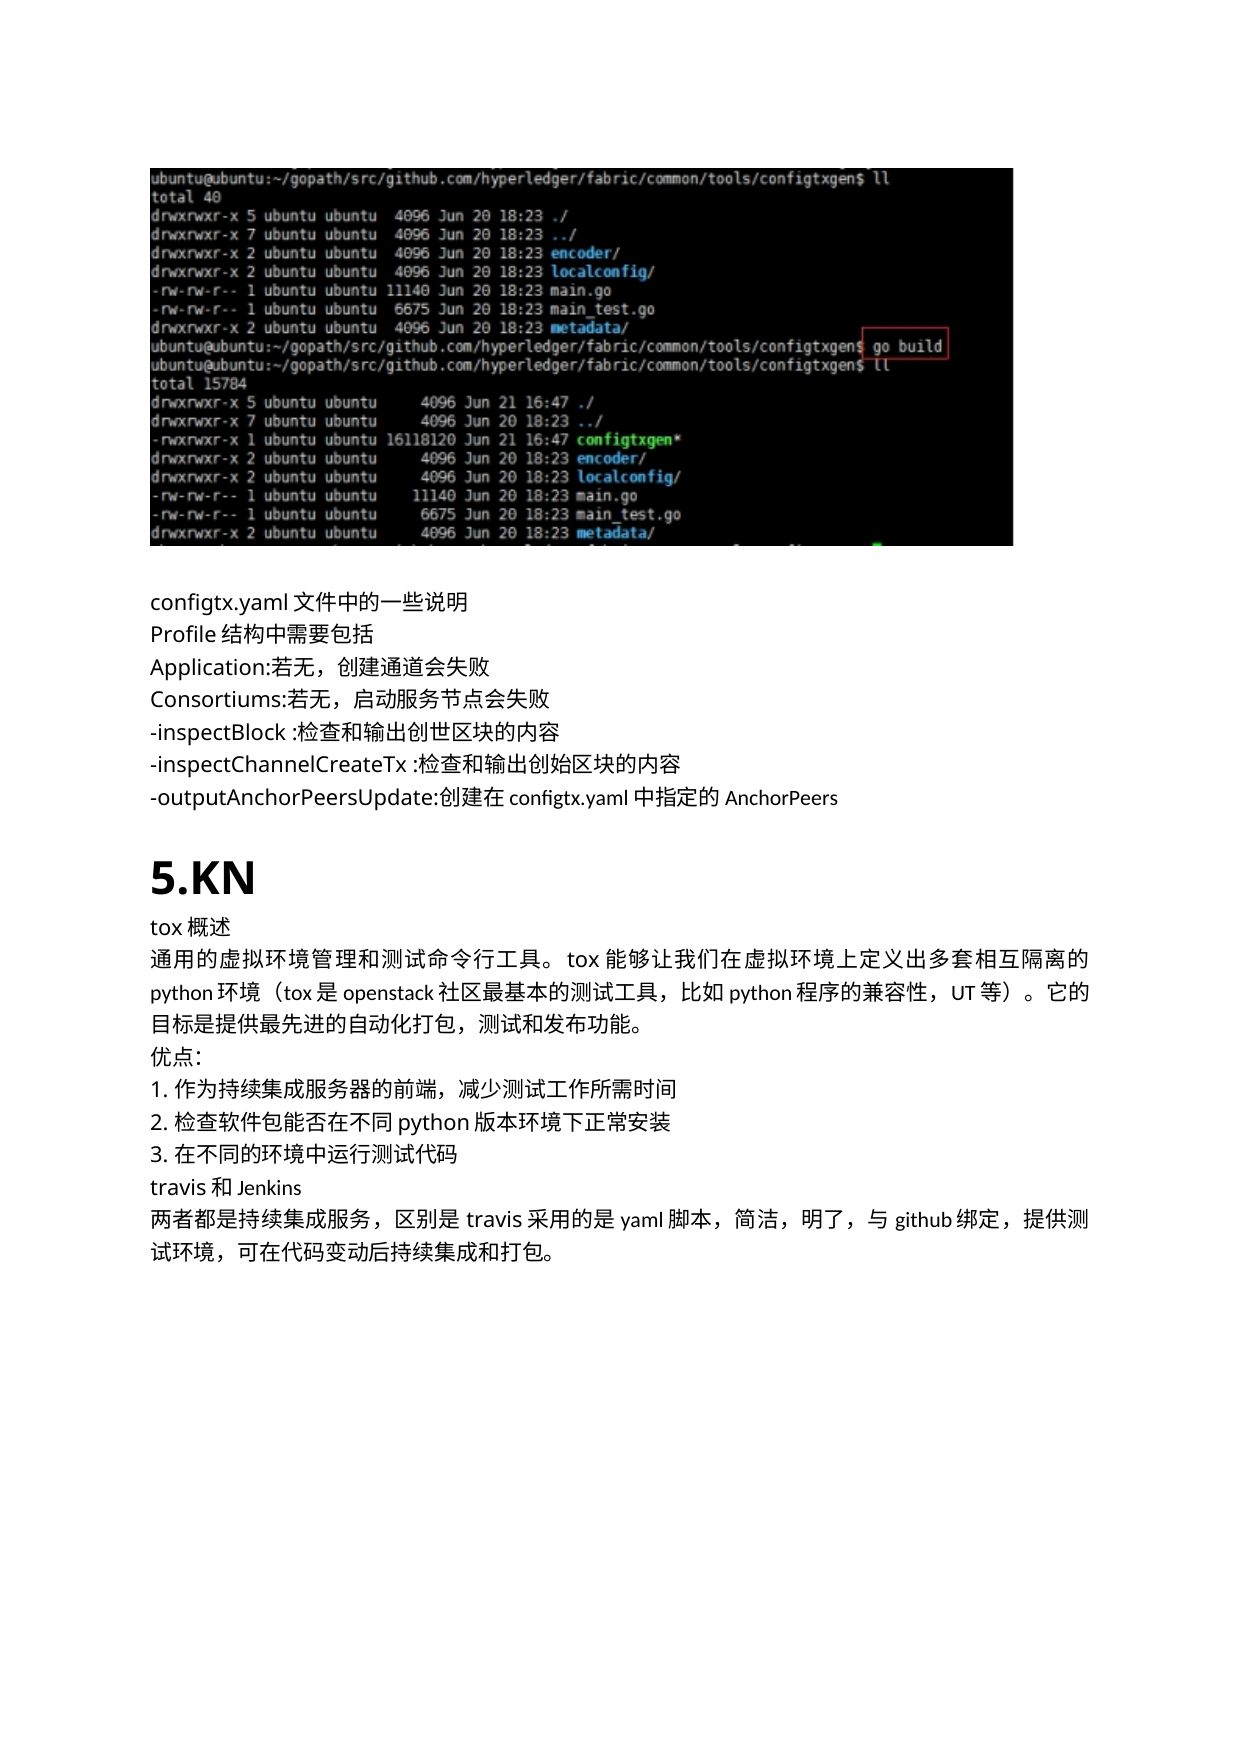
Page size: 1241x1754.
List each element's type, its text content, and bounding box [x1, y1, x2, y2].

text -inspectBlock :检查和输出创世区块的内容 [150, 714, 1090, 747]
text 3. 在不同的环境中运行测试代码 [150, 1137, 1090, 1169]
text -inspectChannelCreateTx :检查和输出创始区块的内容 [150, 747, 1090, 779]
text -outputAnchorPeersUpdate:创建在configtx.yaml中指定的AnchorPeers [150, 779, 1090, 812]
text 2. 检查软件包能否在不同python版本环境下正常安装 [150, 1104, 1090, 1137]
text 通用的虚拟环境管理和测试命令行工具。tox能够让我们在虚拟环境上定义出多套相互隔离的python环境（tox是openstack社区最基本的测试工具，比如python程序的兼容性，UT等）。它的目标是提供最先进的自动化打包，测试和发布功能。 [150, 942, 1090, 1039]
text travis和Jenkins [150, 1169, 1090, 1202]
text 两者都是持续集成服务，区别是travis采用的是yaml脚本，简洁，明了，与github绑定，提供测试环境，可在代码变动后持续集成和打包。 [150, 1202, 1090, 1267]
text Profile结构中需要包括 [150, 617, 1090, 649]
text tox概述 [150, 909, 1090, 942]
text 5.KN [150, 844, 1090, 909]
text configtx.yaml文件中的一些说明 [150, 584, 1090, 617]
picture [150, 168, 1014, 546]
text Consortiums:若无，启动服务节点会失败 [150, 682, 1090, 714]
text Application:若无，创建通道会失败 [150, 649, 1090, 682]
text 优点： [150, 1039, 1090, 1072]
text 1. 作为持续集成服务器的前端，减少测试工作所需时间 [150, 1072, 1090, 1104]
